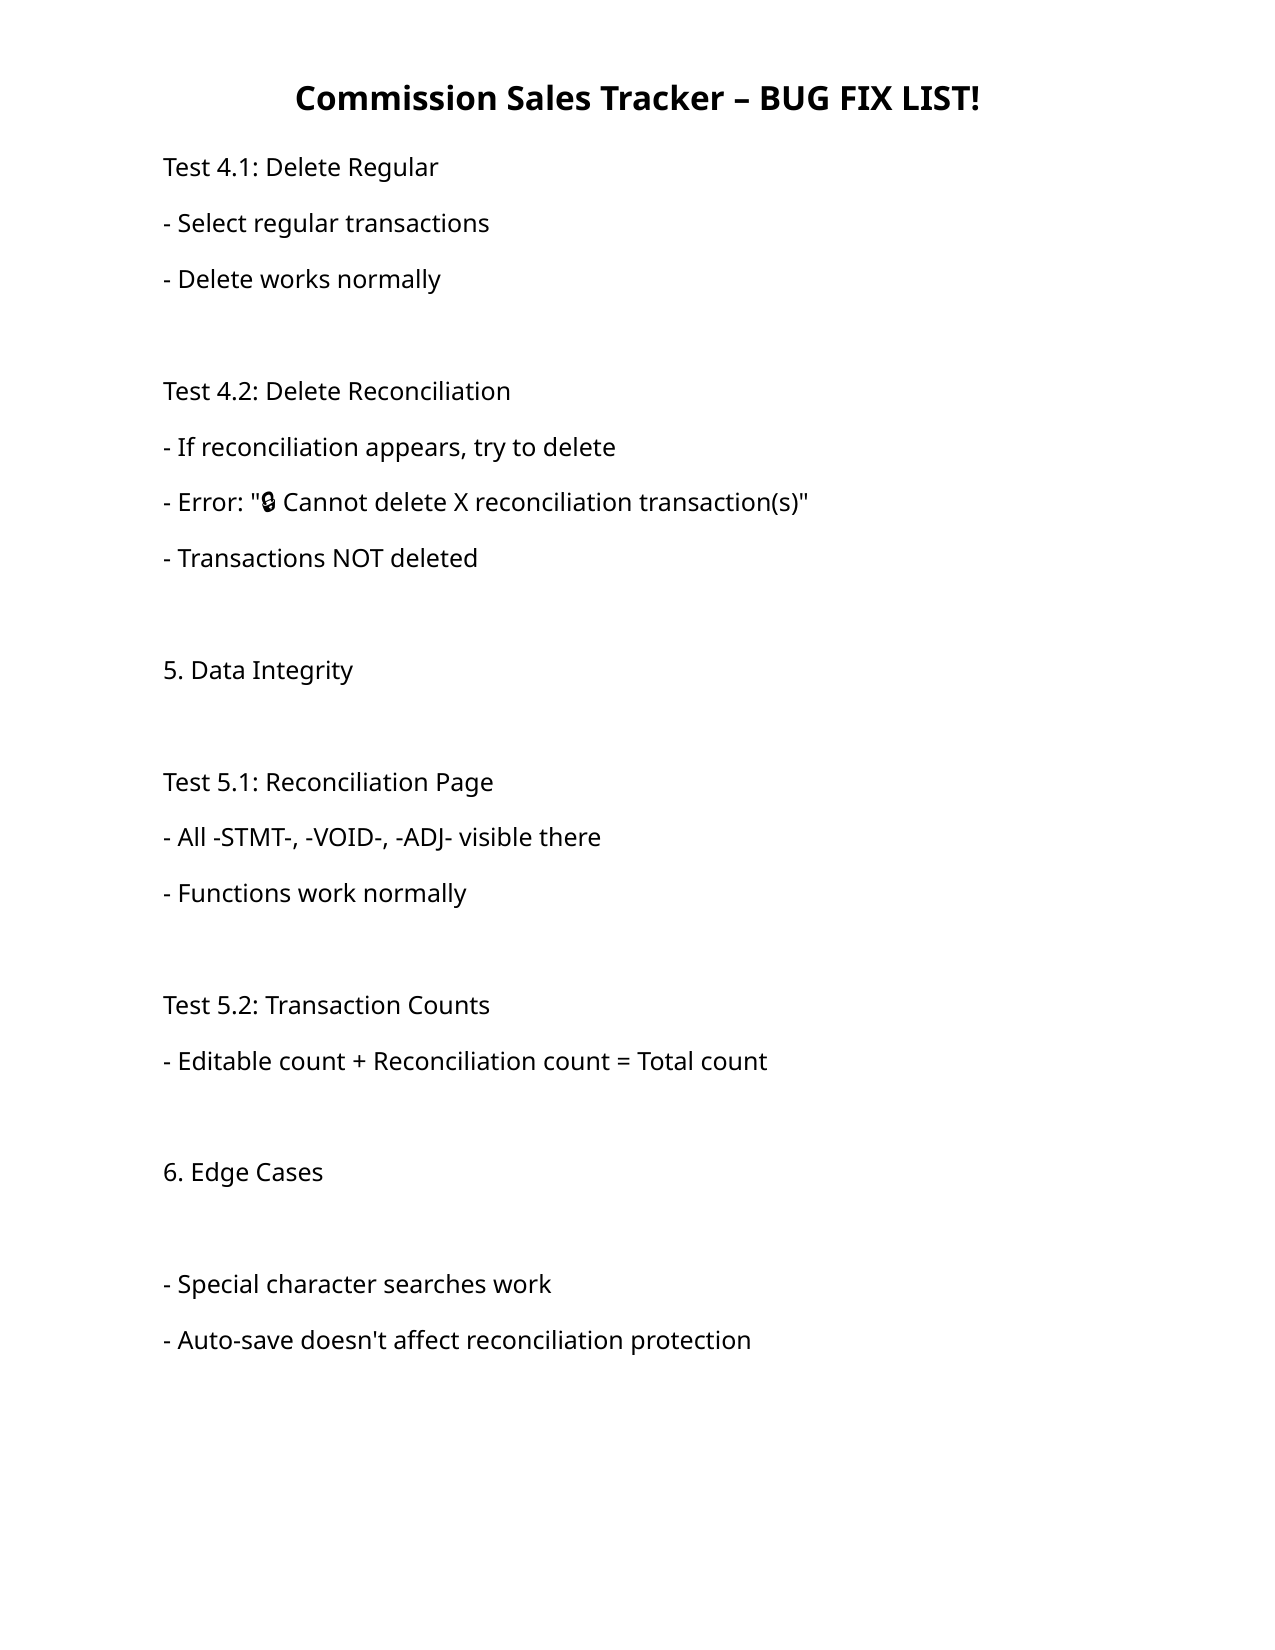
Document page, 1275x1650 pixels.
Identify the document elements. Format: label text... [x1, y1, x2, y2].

text - Editable count + Reconciliation count = Total count [150, 1043, 1125, 1077]
text - Functions work normally [150, 876, 1125, 910]
text Test 4.2: Delete Reconciliation [150, 373, 1125, 407]
text 6. Edge Cases [150, 1155, 1125, 1189]
text - Error: "🔒 Cannot delete X reconciliation transaction(s)" [150, 485, 1125, 519]
text Test 5.1: Reconciliation Page [150, 764, 1125, 798]
text - Auto-save doesn't affect reconciliation protection [150, 1322, 1125, 1357]
text - If reconciliation appears, try to delete [150, 429, 1125, 463]
text Test 5.2: Transaction Counts [150, 987, 1125, 1022]
text Test 4.1: Delete Regular [150, 150, 1125, 184]
text 5. Data Integrity [150, 652, 1125, 687]
text - Delete works normally [150, 262, 1125, 296]
text - All -STMT-, -VOID-, -ADJ- visible there [150, 820, 1125, 854]
text - Select regular transactions [150, 206, 1125, 240]
text - Special character searches work [150, 1267, 1125, 1301]
text - Transactions NOT deleted [150, 541, 1125, 575]
